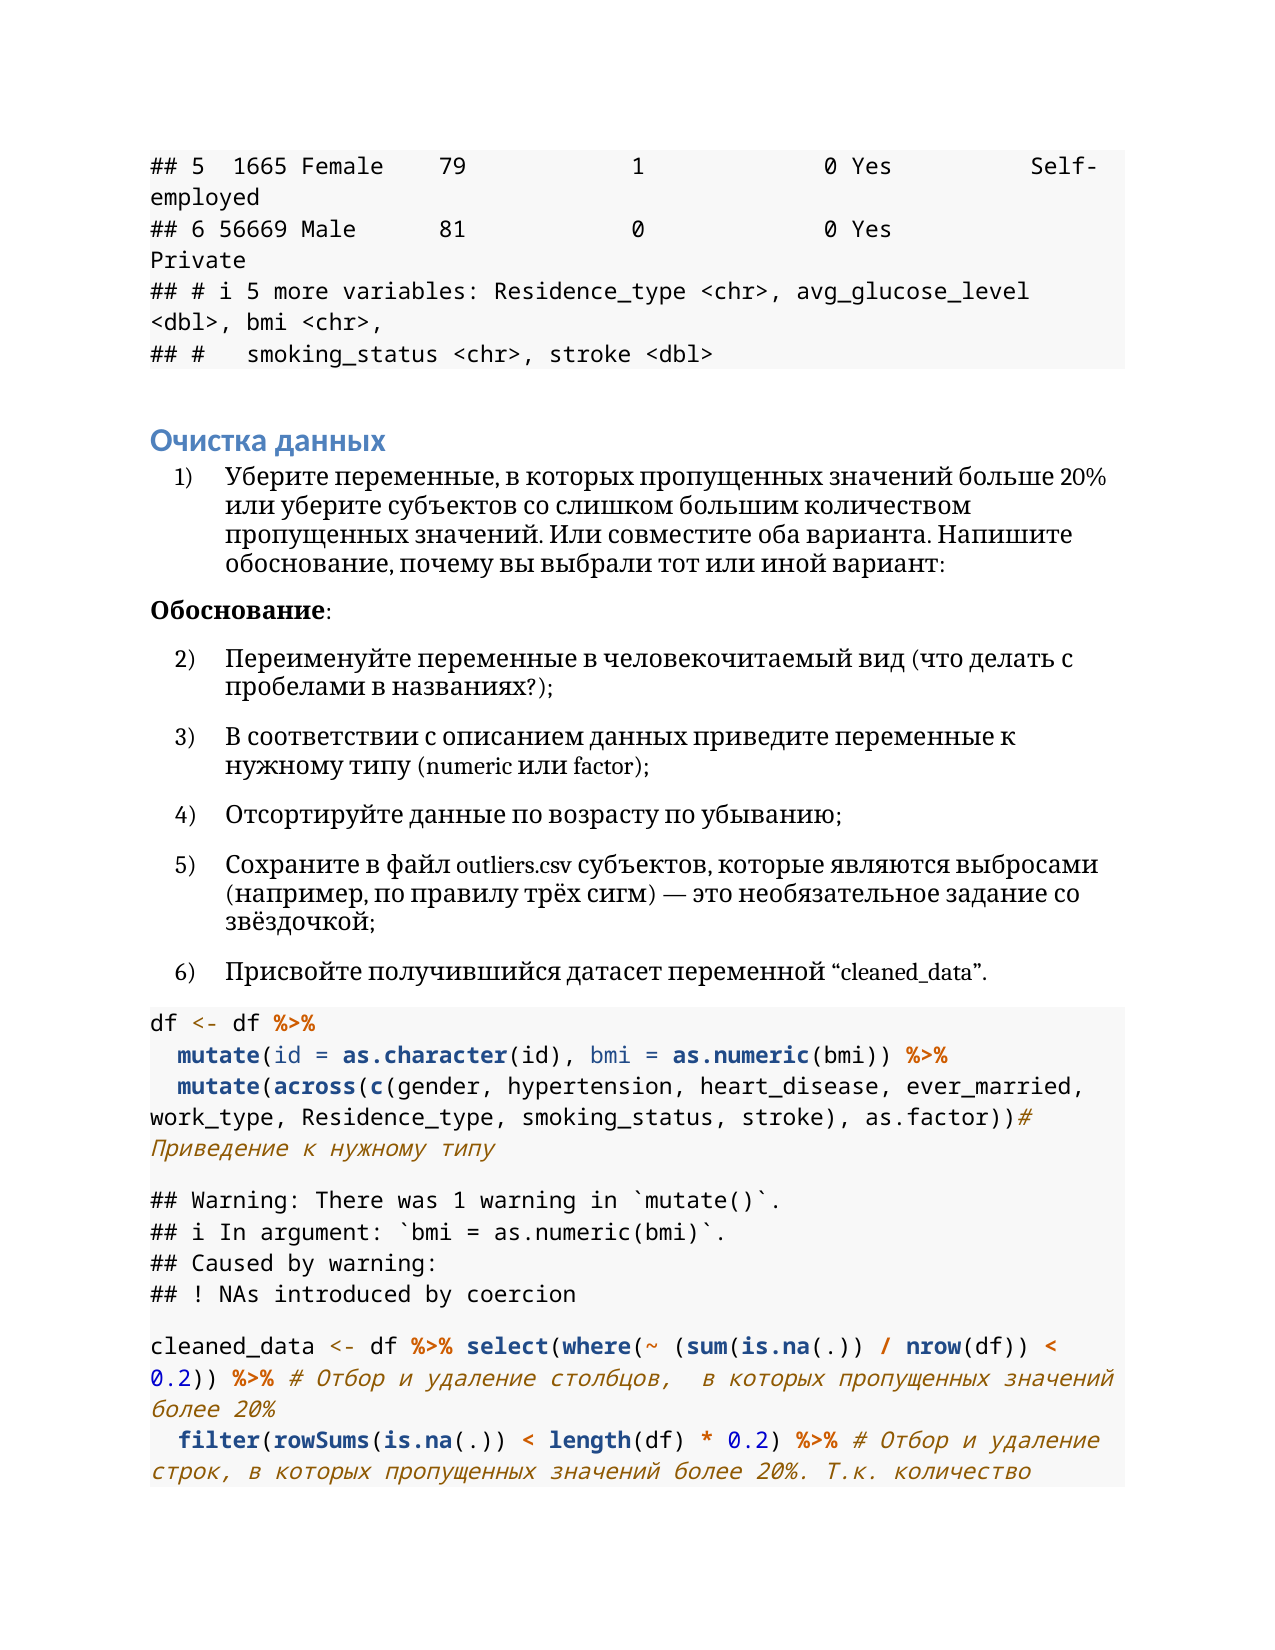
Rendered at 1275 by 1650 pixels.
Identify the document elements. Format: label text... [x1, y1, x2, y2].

list В соответствии с описанием данных приведите переменные к нужному типу (numeric или factor); [175, 723, 1125, 780]
list Переименуйте переменные в человекочитаемый вид (что делать с пробелами в названиях?); [175, 644, 1125, 702]
list Уберите переменные, в которых пропущенных значений больше 20% или уберите субъектов со слишком большим количеством пропущенных значений. Или совместите оба варианта. Напишите обоснование, почему вы выбрали тот или иной вариант: [175, 463, 1125, 578]
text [150, 150, 1125, 369]
subtitle Очистка данных [150, 419, 1125, 459]
list Присвойте получившийся датасет переменной “cleaned_data”. [175, 958, 1125, 987]
text Обоснование: [150, 597, 1125, 626]
text df <- df %>% mutate(id = as.character(id), bmi = as.numeric(bmi)) %>% mutate(across(c(gender, hypertension, heart_disease, ever_married, work_type, Residence_type, smoking_status, stroke), as.factor))# Приведение к нужному типу [150, 1007, 1125, 1164]
list Отсортируйте данные по возрасту по убыванию; [175, 801, 1125, 830]
text ## Warning: There was 1 warning in `mutate()`. ## ℹ In argument: `bmi = as.numeric(bmi)`. ## Caused by warning: ## ! NAs introduced by coercion [150, 1184, 1125, 1309]
list Сохраните в файл outliers.csv субъектов, которые являются выбросами (например, по правилу трёх сигм) — это необязательное задание со звёздочкой; [175, 851, 1125, 937]
